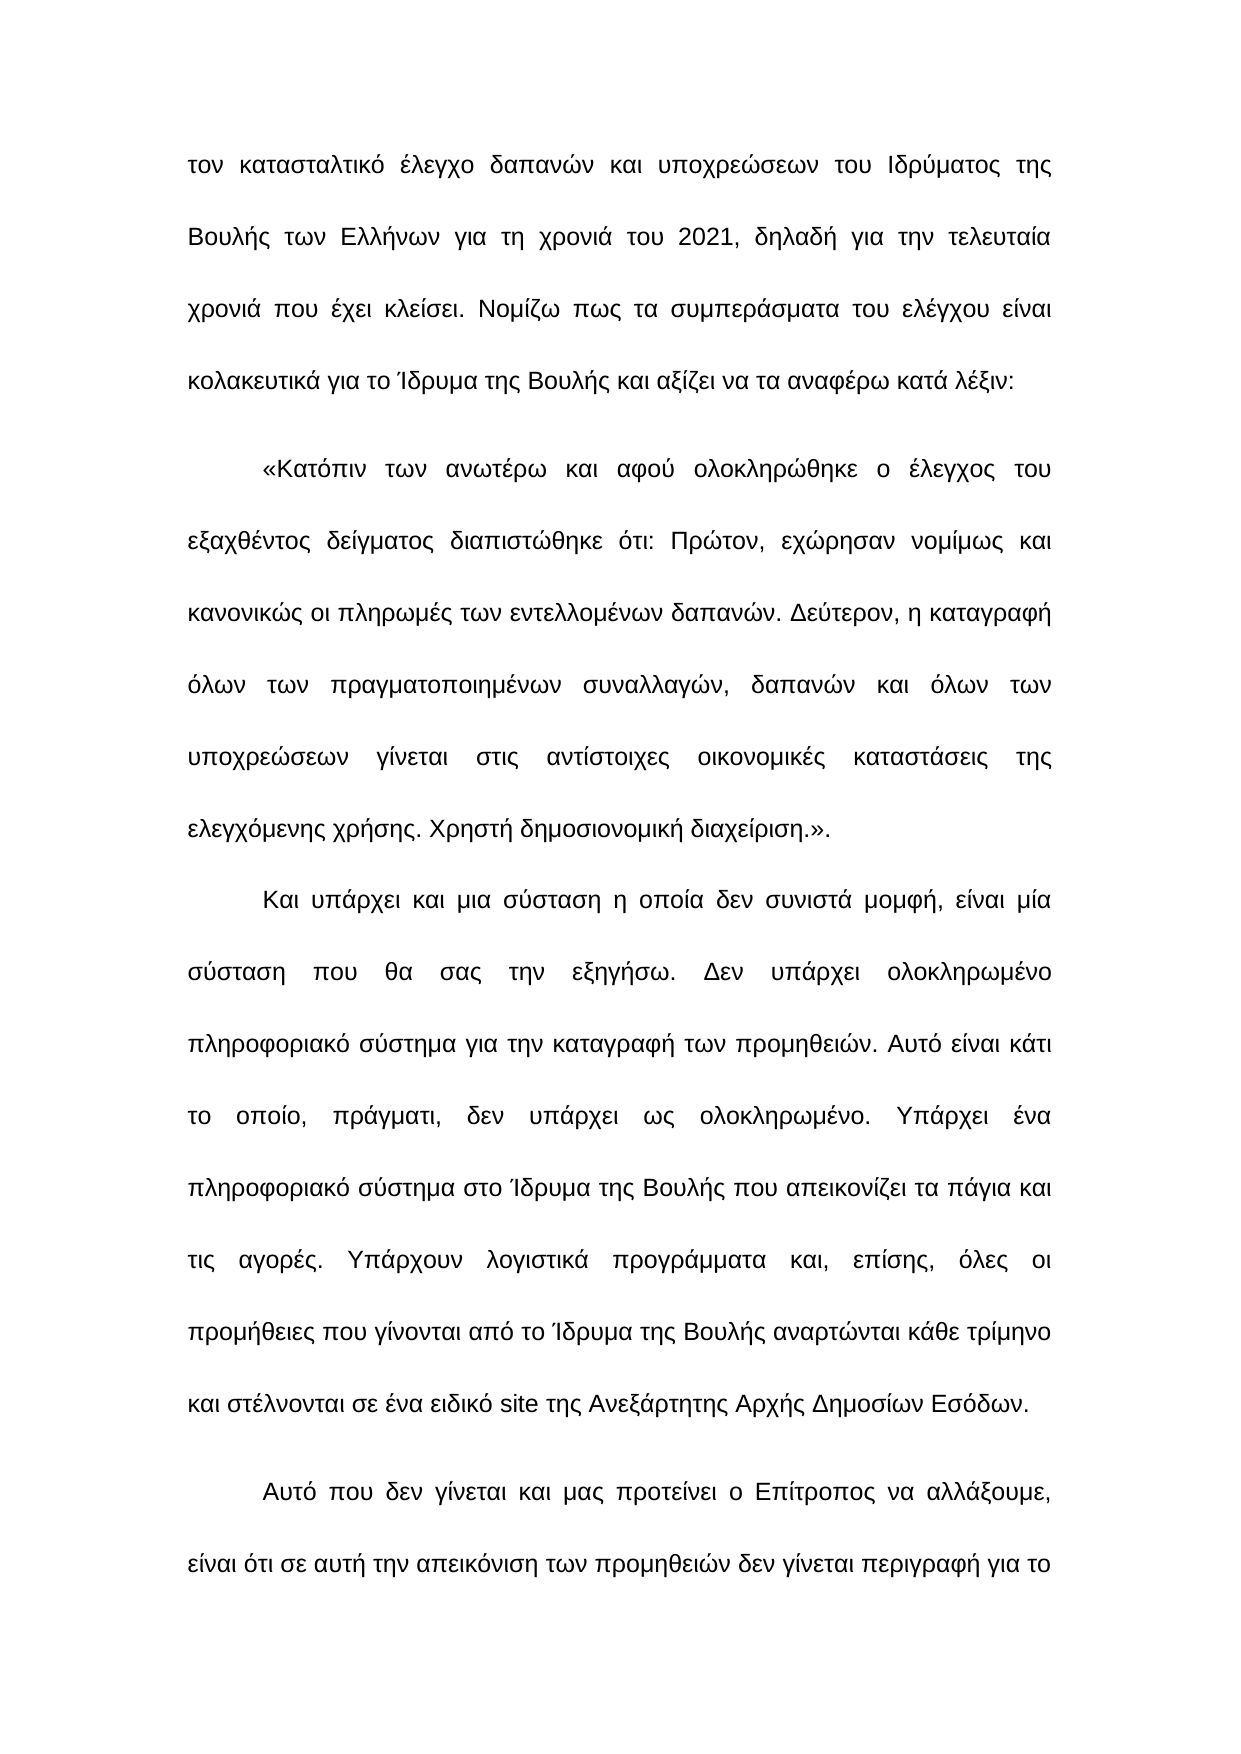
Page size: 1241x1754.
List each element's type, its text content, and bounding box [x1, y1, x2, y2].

text Και υπάρχει και μια σύσταση η οποία δεν συνιστά μομφή, είναι μία σύσταση που θα σας την εξηγήσω. Δεν υπάρχει ολοκληρωμένο πληροφοριακό σύστημα για την καταγραφή των προμηθειών. Αυτό είναι κάτι το οποίο, πράγματι, δεν υπάρχει ως ολοκληρωμένο. Υπάρχει ένα πληροφοριακό σύστημα στο Ίδρυμα της Βουλής που απεικονίζει τα πάγια και τις αγορές. Υπάρχουν λογιστικά προγράμματα και, επίσης, όλες οι προμήθειες που γίνονται από το Ίδρυμα της Βουλής αναρτώνται κάθε τρίμηνο και στέλνονται σε ένα ειδικό site της Ανεξάρτητης Αρχής Δημοσίων Εσόδων. [187, 885, 1053, 1417]
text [187, 150, 1053, 394]
text «Κατόπιν των ανωτέρω και αφού ολοκληρώθηκε ο έλεγχος του εξαχθέντος δείγματος διαπιστώθηκε ότι: Πρώτον, εχώρησαν νομίμως και κανονικώς οι πληρωμές των εντελλομένων δαπανών. Δεύτερον, η καταγραφή όλων των πραγματοποιημένων συναλλαγών, δαπανών και όλων των υποχρεώσεων γίνεται στις αντίστοιχες οικονομικές καταστάσεις της ελεγχόμενης χρήσης. Χρηστή δημοσιονομική διαχείριση.». [187, 454, 1053, 842]
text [187, 1477, 1053, 1578]
